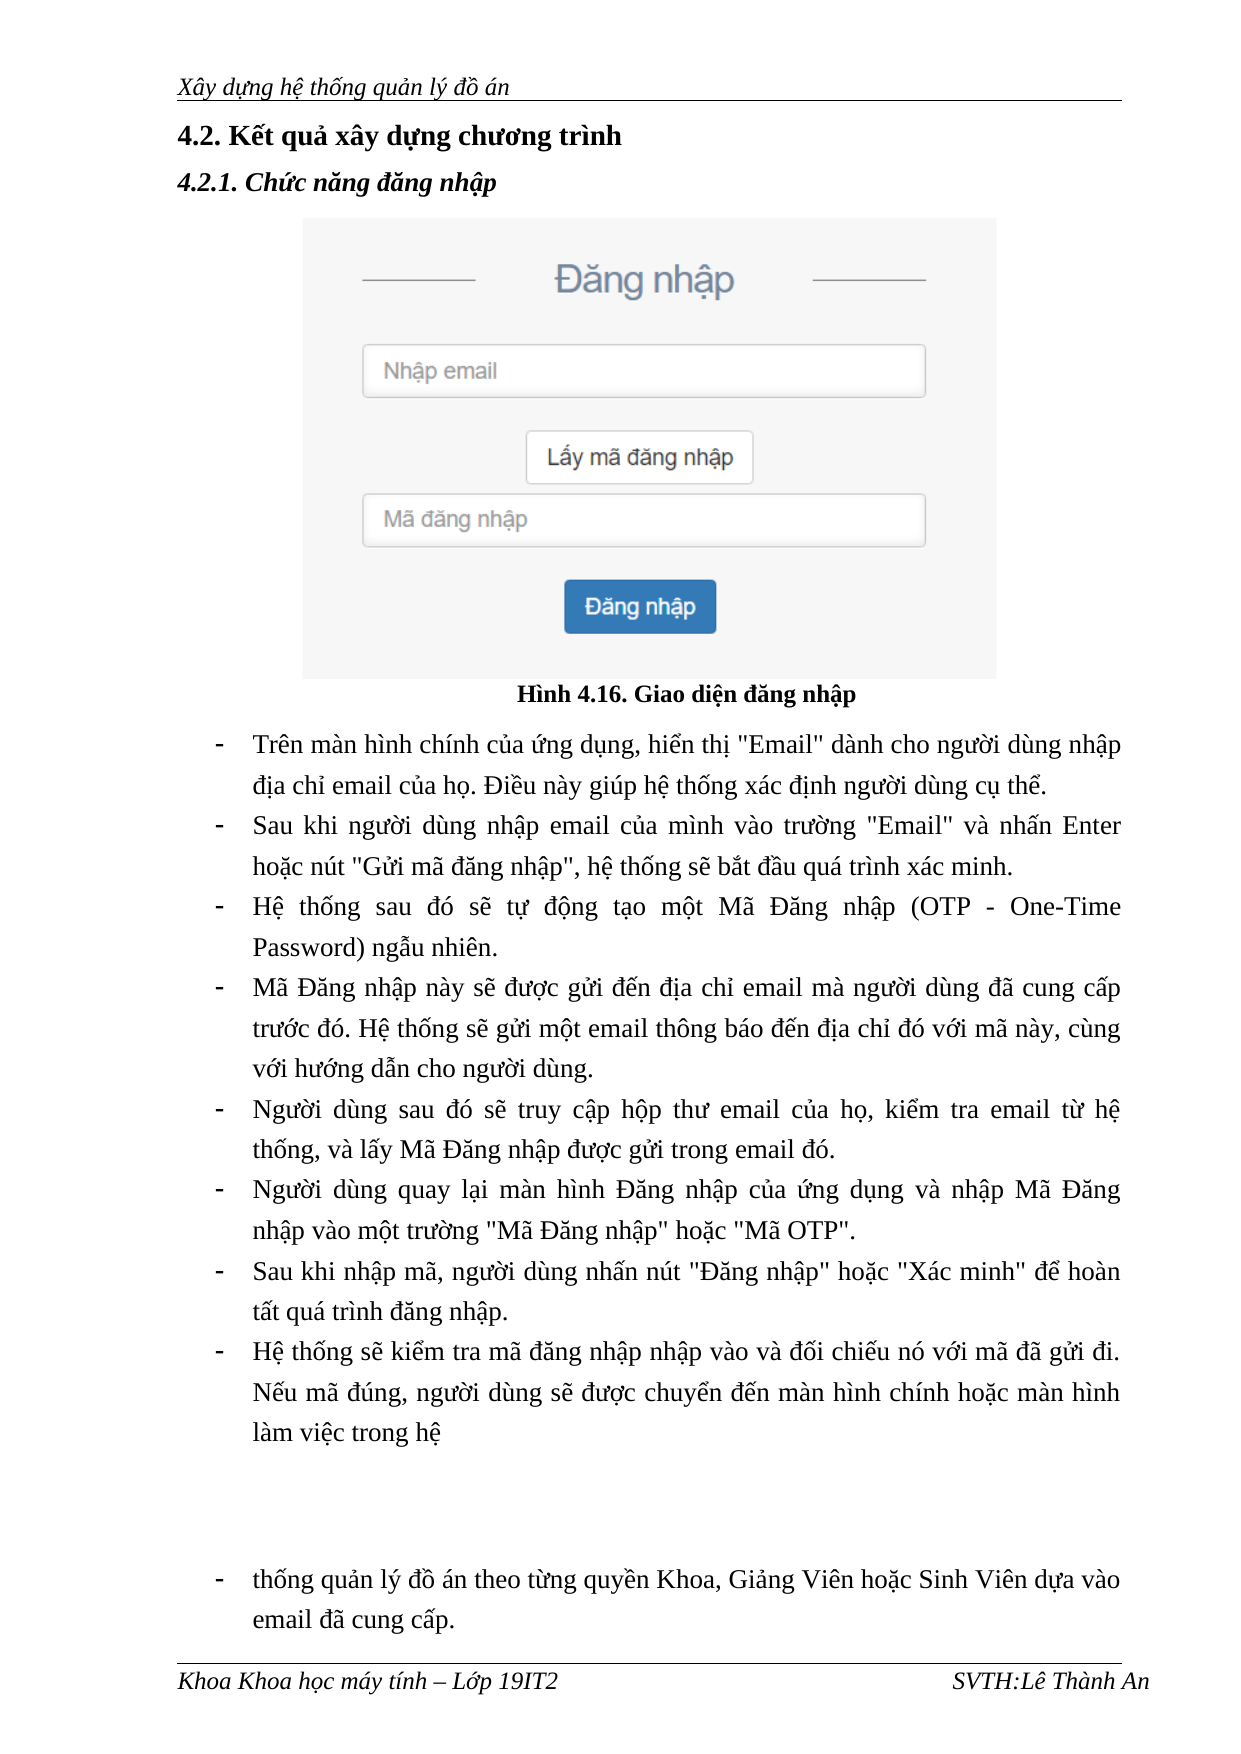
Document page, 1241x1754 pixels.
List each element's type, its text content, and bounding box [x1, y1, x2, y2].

list Hệ thống sẽ kiểm tra mã đăng nhập nhập vào và đối chiếu nó với mã đã gửi đi. Nếu mã đúng, người dùng sẽ được chuyển đến màn hình chính hoặc màn hình làm việc trong hệ [215, 1336, 1122, 1448]
list Sau khi người dùng nhập email của mình vào trường "Email" và nhấn Enter hoặc nút "Gửi mã đăng nhập", hệ thống sẽ bắt đầu quá trình xác minh. [215, 809, 1122, 881]
list Người dùng sau đó sẽ truy cập hộp thư email của họ, kiểm tra email từ hệ thống, và lấy Mã Đăng nhập được gửi trong email đó. [215, 1093, 1122, 1164]
list thống quản lý đồ án theo từng quyền Khoa, Giảng Viên hoặc Sinh Viên dựa vào email đã cung cấp. [215, 1563, 1122, 1634]
list Sau khi nhập mã, người dùng nhấn nút "Đăng nhập" hoặc "Xác minh" để hoàn tất quá trình đăng nhập. [215, 1254, 1122, 1326]
list Trên màn hình chính của ứng dụng, hiển thị "Email" dành cho người dùng nhập địa chỉ email của họ. Điều này giúp hệ thống xác định người dùng cụ thể. [215, 728, 1122, 800]
subtitle Chức năng đăng nhập [177, 166, 1122, 197]
subtitle Kết quả xây dựng chương trình [177, 118, 1122, 152]
list Hệ thống sau đó sẽ tự động tạo một Mã Đăng nhập (OTP - One-Time Password) ngẫu nhiên. [215, 890, 1122, 962]
list Mã Đăng nhập này sẽ được gửi đến địa chỉ email mà người dùng đã cung cấp trước đó. Hệ thống sẽ gửi một email thông báo đến địa chỉ đó với mã này, cùng với hướng dẫn cho người dùng. [215, 971, 1122, 1083]
list Người dùng quay lại màn hình Đăng nhập của ứng dụng và nhập Mã Đăng nhập vào một trường "Mã Đăng nhập" hoặc "Mã OTP". [215, 1174, 1122, 1245]
picture [302, 218, 997, 679]
